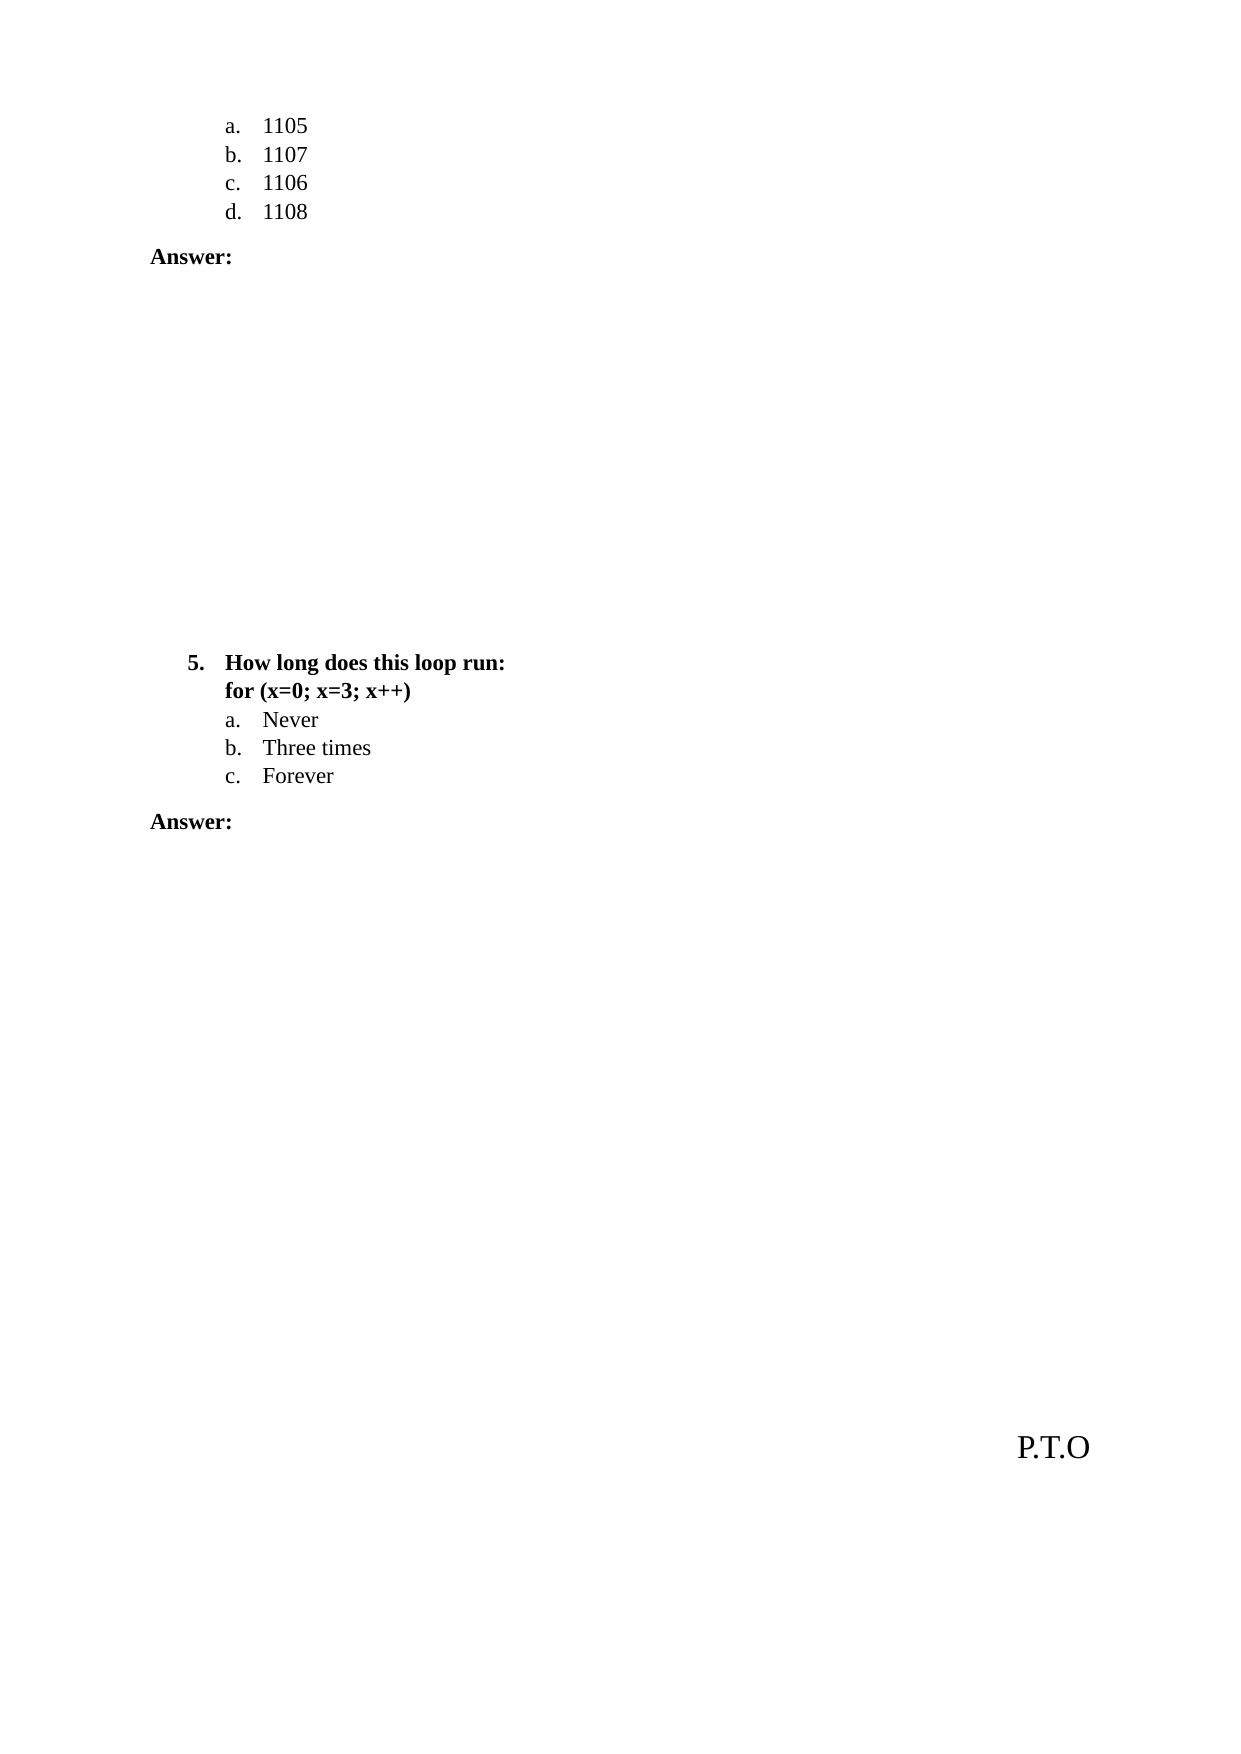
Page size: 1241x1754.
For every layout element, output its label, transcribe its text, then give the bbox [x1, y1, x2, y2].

list 1108 [225, 198, 1090, 224]
text Answer: [150, 808, 1090, 834]
text P.T.O [150, 1428, 1090, 1466]
list Never [225, 706, 1090, 732]
list Forever [225, 763, 1090, 789]
list 1105 [225, 112, 1090, 139]
list for (x=0; x=3; x++) [225, 677, 1090, 704]
list Three times [225, 734, 1090, 761]
list 1107 [225, 141, 1090, 167]
list 1106 [225, 169, 1090, 196]
text Answer: [150, 243, 1090, 269]
list How long does this loop run: [187, 649, 1090, 675]
